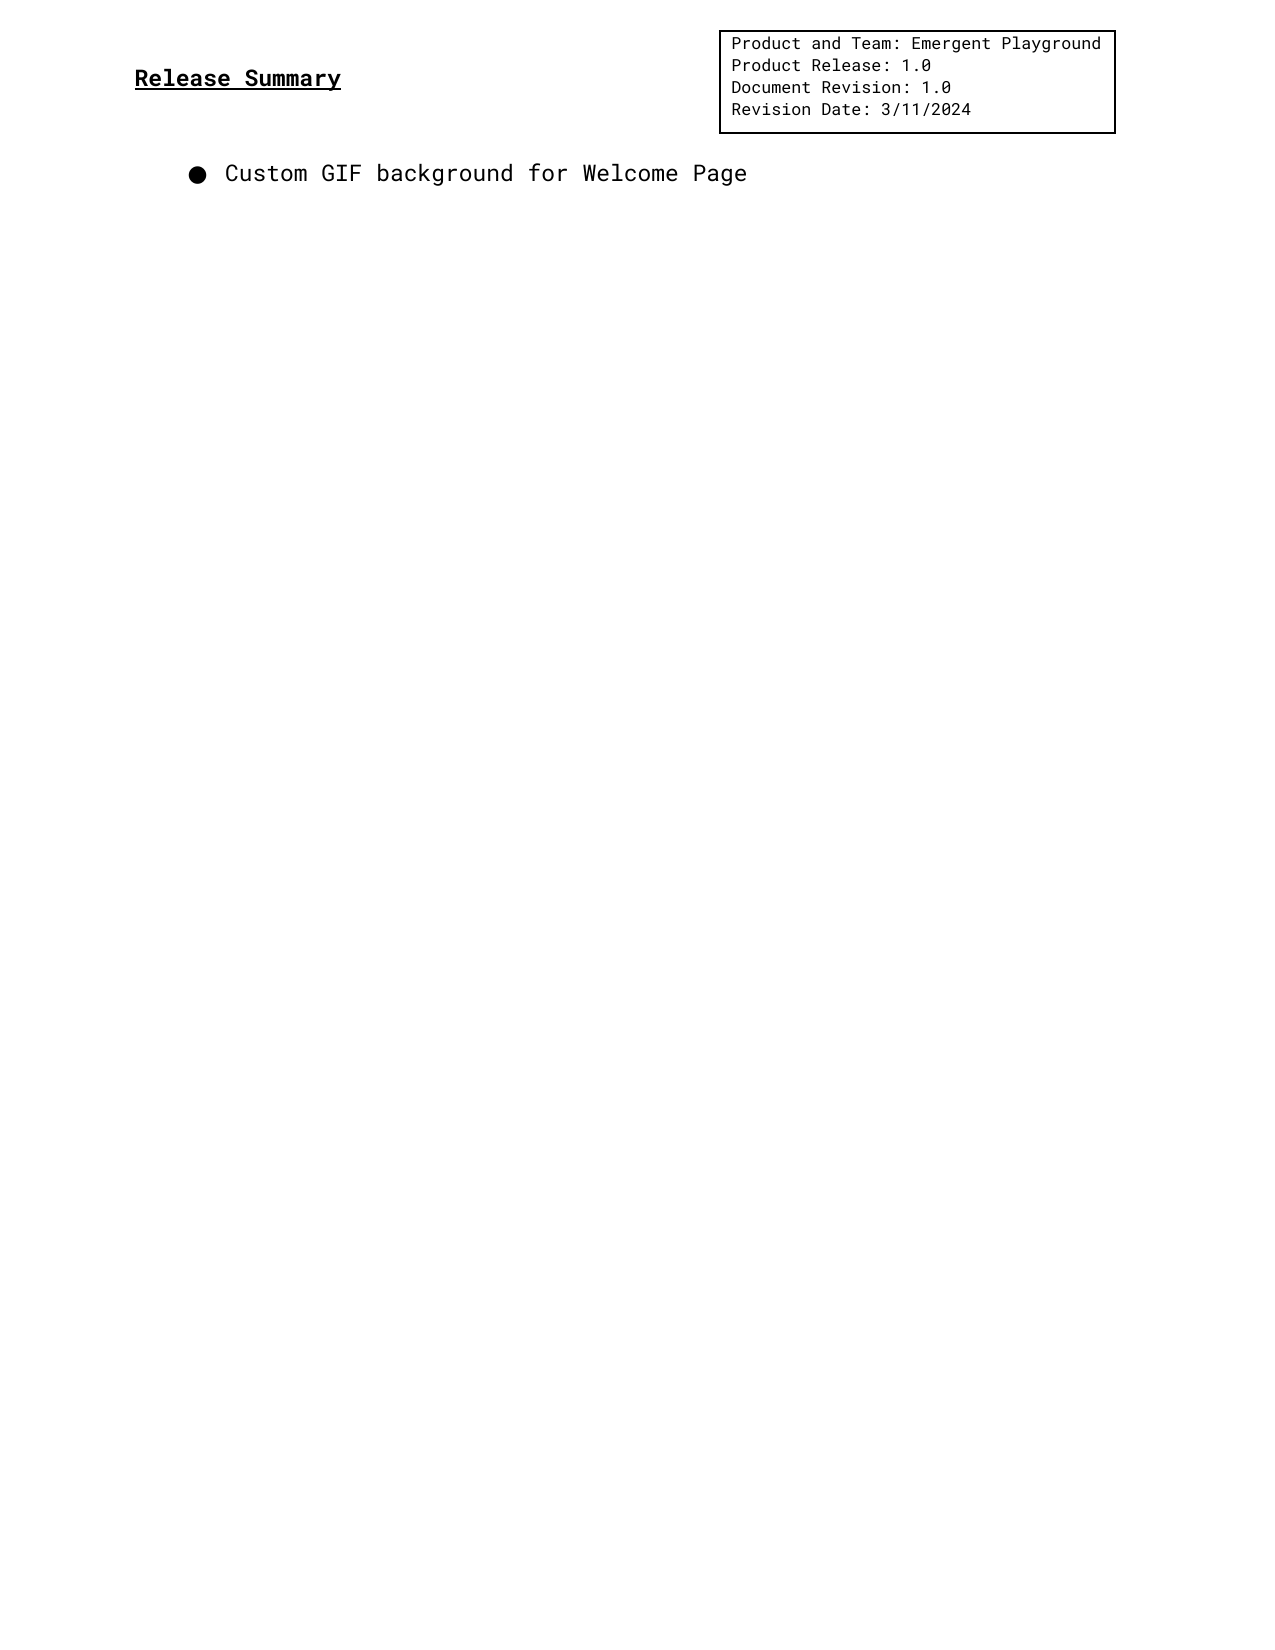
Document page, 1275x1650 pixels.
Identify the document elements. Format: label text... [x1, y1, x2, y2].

list Custom GIF background for Welcome Page [187, 150, 1125, 187]
